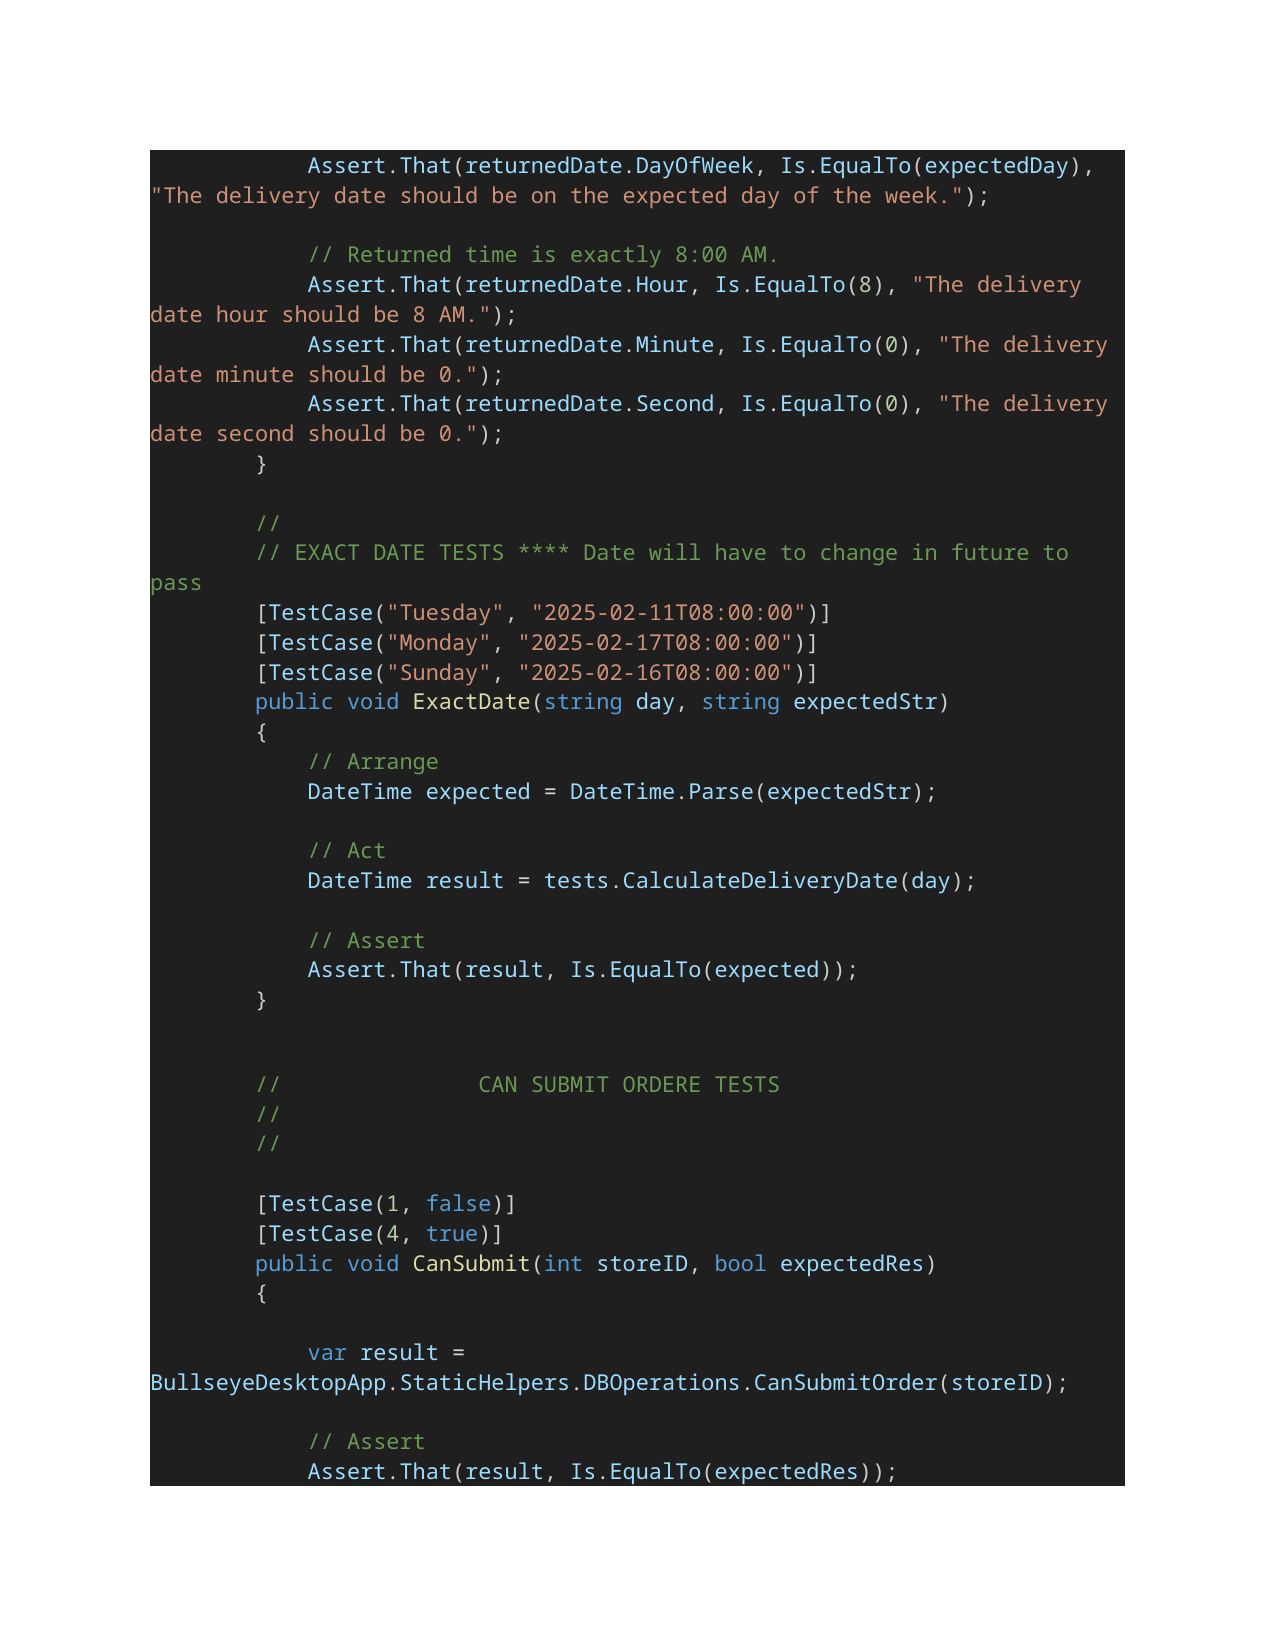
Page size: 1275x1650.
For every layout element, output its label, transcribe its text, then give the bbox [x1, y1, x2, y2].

text Assert.That(returnedDate.DayOfWeek, Is.EqualTo(expectedDay), "The delivery date should be on the expected day of the week."); [150, 150, 1125, 209]
text // EXACT DATE TESTS **** Date will have to change in future to pass [150, 537, 1125, 597]
text // [150, 507, 1125, 537]
text [TestCase(4, true)] [150, 1218, 1125, 1247]
text DateTime result = tests.CalculateDeliveryDate(day); [150, 865, 1125, 895]
text // [150, 1098, 1125, 1128]
text [TestCase("Tuesday", "2025-02-11T08:00:00")] [150, 597, 1125, 627]
text { [150, 716, 1125, 746]
text [TestCase("Monday", "2025-02-17T08:00:00")] [150, 627, 1125, 656]
text { [150, 1277, 1125, 1307]
text } [150, 984, 1125, 1014]
text Assert.That(returnedDate.Second, Is.EqualTo(0), "The delivery date second should be 0."); [150, 388, 1125, 448]
text Assert.That(result, Is.EqualTo(expected)); [150, 954, 1125, 984]
text [TestCase(1, false)] [150, 1188, 1125, 1218]
text // Assert [150, 924, 1125, 954]
text // CAN SUBMIT ORDERE TESTS [150, 1069, 1125, 1098]
text Assert.That(returnedDate.Hour, Is.EqualTo(8), "The delivery date hour should be 8 AM."); [150, 269, 1125, 329]
text var result = BullseyeDesktopApp.StaticHelpers.DBOperations.CanSubmitOrder(storeID); [150, 1337, 1125, 1396]
text // Act [150, 835, 1125, 865]
text // Assert [150, 1426, 1125, 1456]
text public void CanSubmit(int storeID, bool expectedRes) [150, 1247, 1125, 1277]
text // Returned time is exactly 8:00 AM. [150, 239, 1125, 269]
text [TestCase("Sunday", "2025-02-16T08:00:00")] [150, 656, 1125, 686]
text Assert.That(result, Is.EqualTo(expectedRes)); [150, 1456, 1125, 1486]
text DateTime expected = DateTime.Parse(expectedStr); [150, 776, 1125, 805]
text public void ExactDate(string day, string expectedStr) [150, 686, 1125, 716]
text Assert.That(returnedDate.Minute, Is.EqualTo(0), "The delivery date minute should be 0."); [150, 329, 1125, 388]
text // Arrange [150, 746, 1125, 776]
text // [150, 1128, 1125, 1158]
text } [150, 448, 1125, 478]
